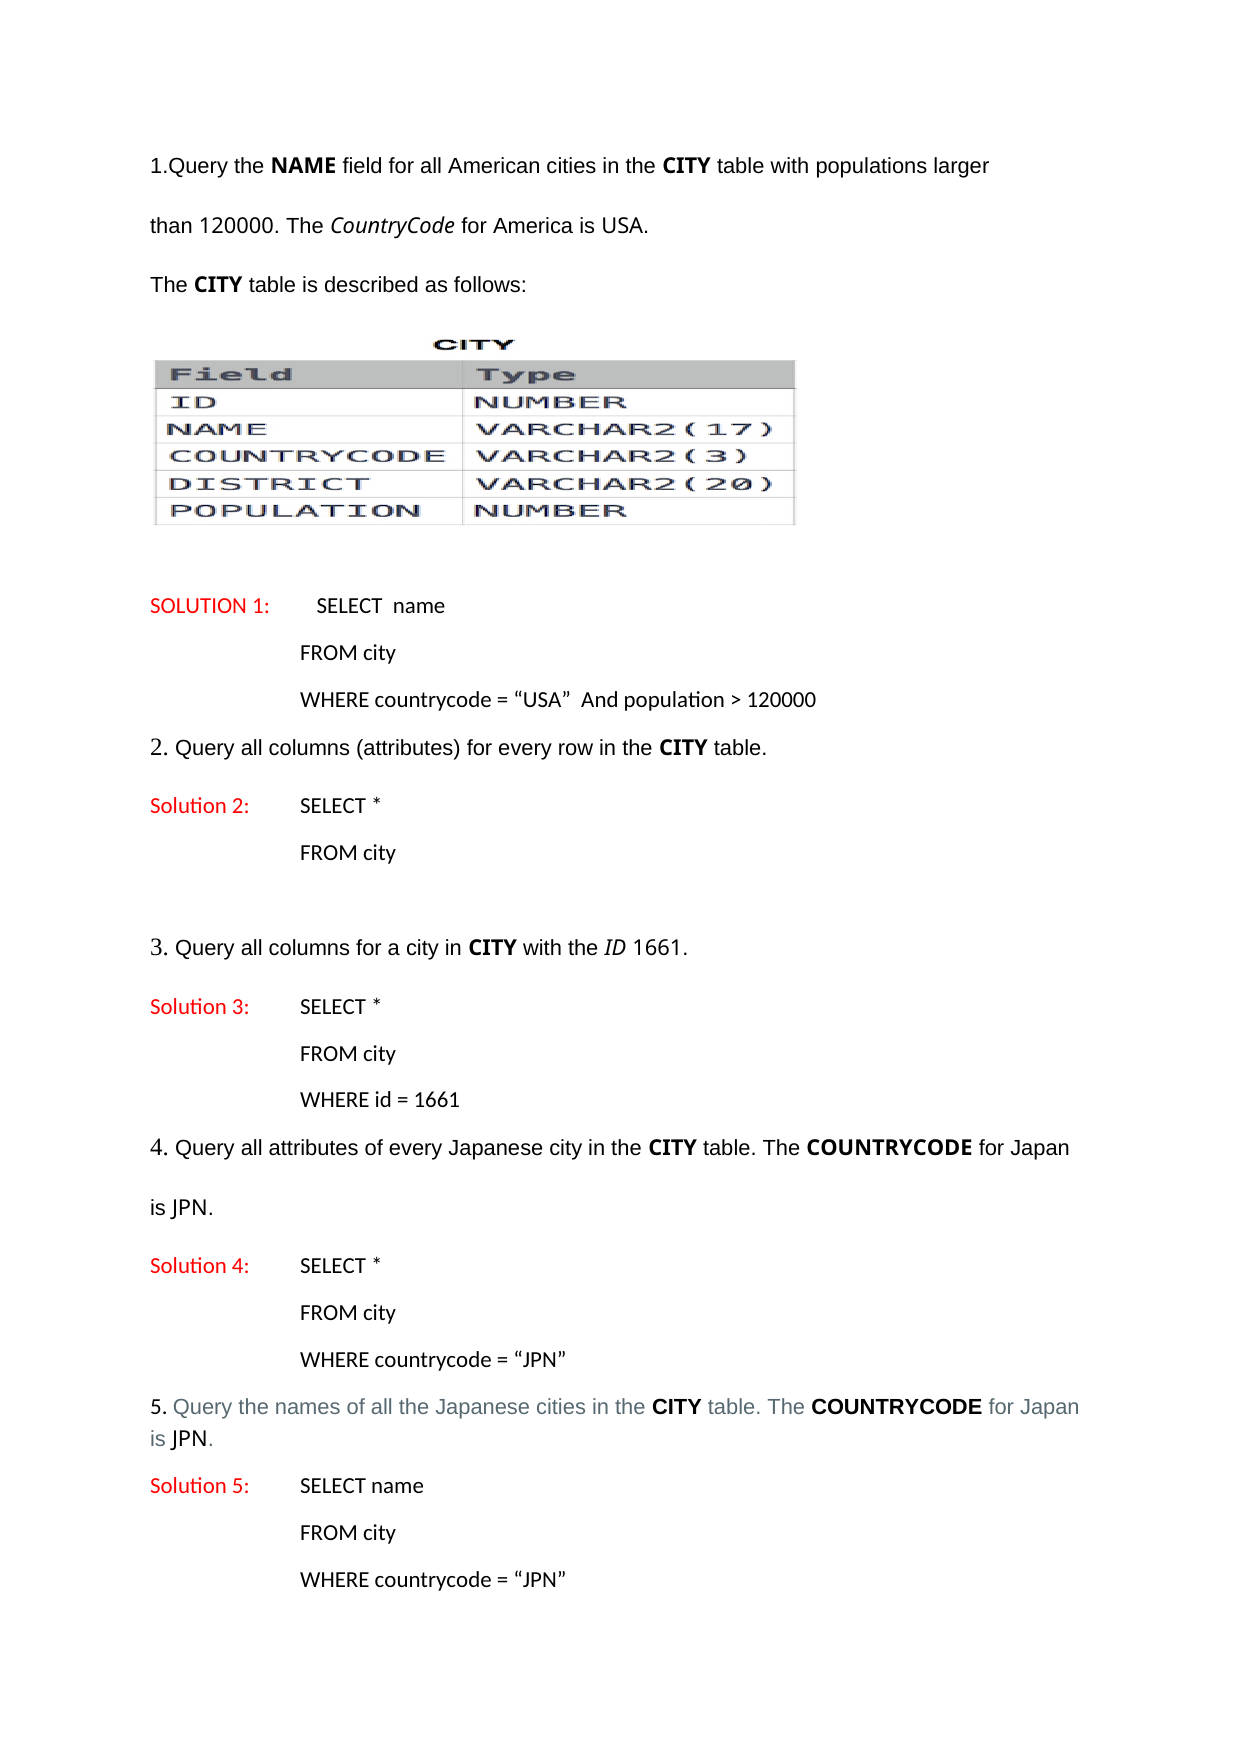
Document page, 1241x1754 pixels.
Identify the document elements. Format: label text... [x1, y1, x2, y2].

text The CITY table is described as follows: [150, 269, 1090, 299]
text Solution 2: SELECT * [150, 792, 1090, 819]
text FROM city [150, 838, 1090, 866]
text WHERE id = 1661 [150, 1086, 1090, 1113]
text 3. Query all columns for a city in CITY with the ID 1661. [150, 932, 1090, 962]
text Solution 5: SELECT name [150, 1471, 1090, 1499]
text 4. Query all attributes of every Japanese city in the CITY table. The COUNTRYCODE for Japan is JPN. [150, 1132, 1090, 1222]
text FROM city [150, 1518, 1090, 1546]
text 2. Query all columns (attributes) for every row in the CITY table. [150, 732, 1090, 762]
text 1.Query the NAME field for all American cities in the CITY table with populations larger than 120000. The CountryCode for America is USA. [150, 150, 1090, 239]
text 5. Query the names of all the Japanese cities in the CITY table. The COUNTRYCODE for Japan is JPN. [150, 1392, 1090, 1452]
text Solution 4: SELECT * [150, 1252, 1090, 1279]
text FROM city [150, 1039, 1090, 1067]
text WHERE countrycode = “USA” And population > 120000 [150, 685, 1090, 713]
text FROM city [150, 1298, 1090, 1326]
text Solution 3: SELECT * [150, 992, 1090, 1020]
text WHERE countrycode = “JPN” [150, 1345, 1090, 1373]
text SOLUTION 1: SELECT name [150, 591, 1090, 619]
picture [150, 328, 801, 526]
text WHERE countrycode = “JPN” [150, 1565, 1090, 1593]
text FROM city [150, 638, 1090, 666]
